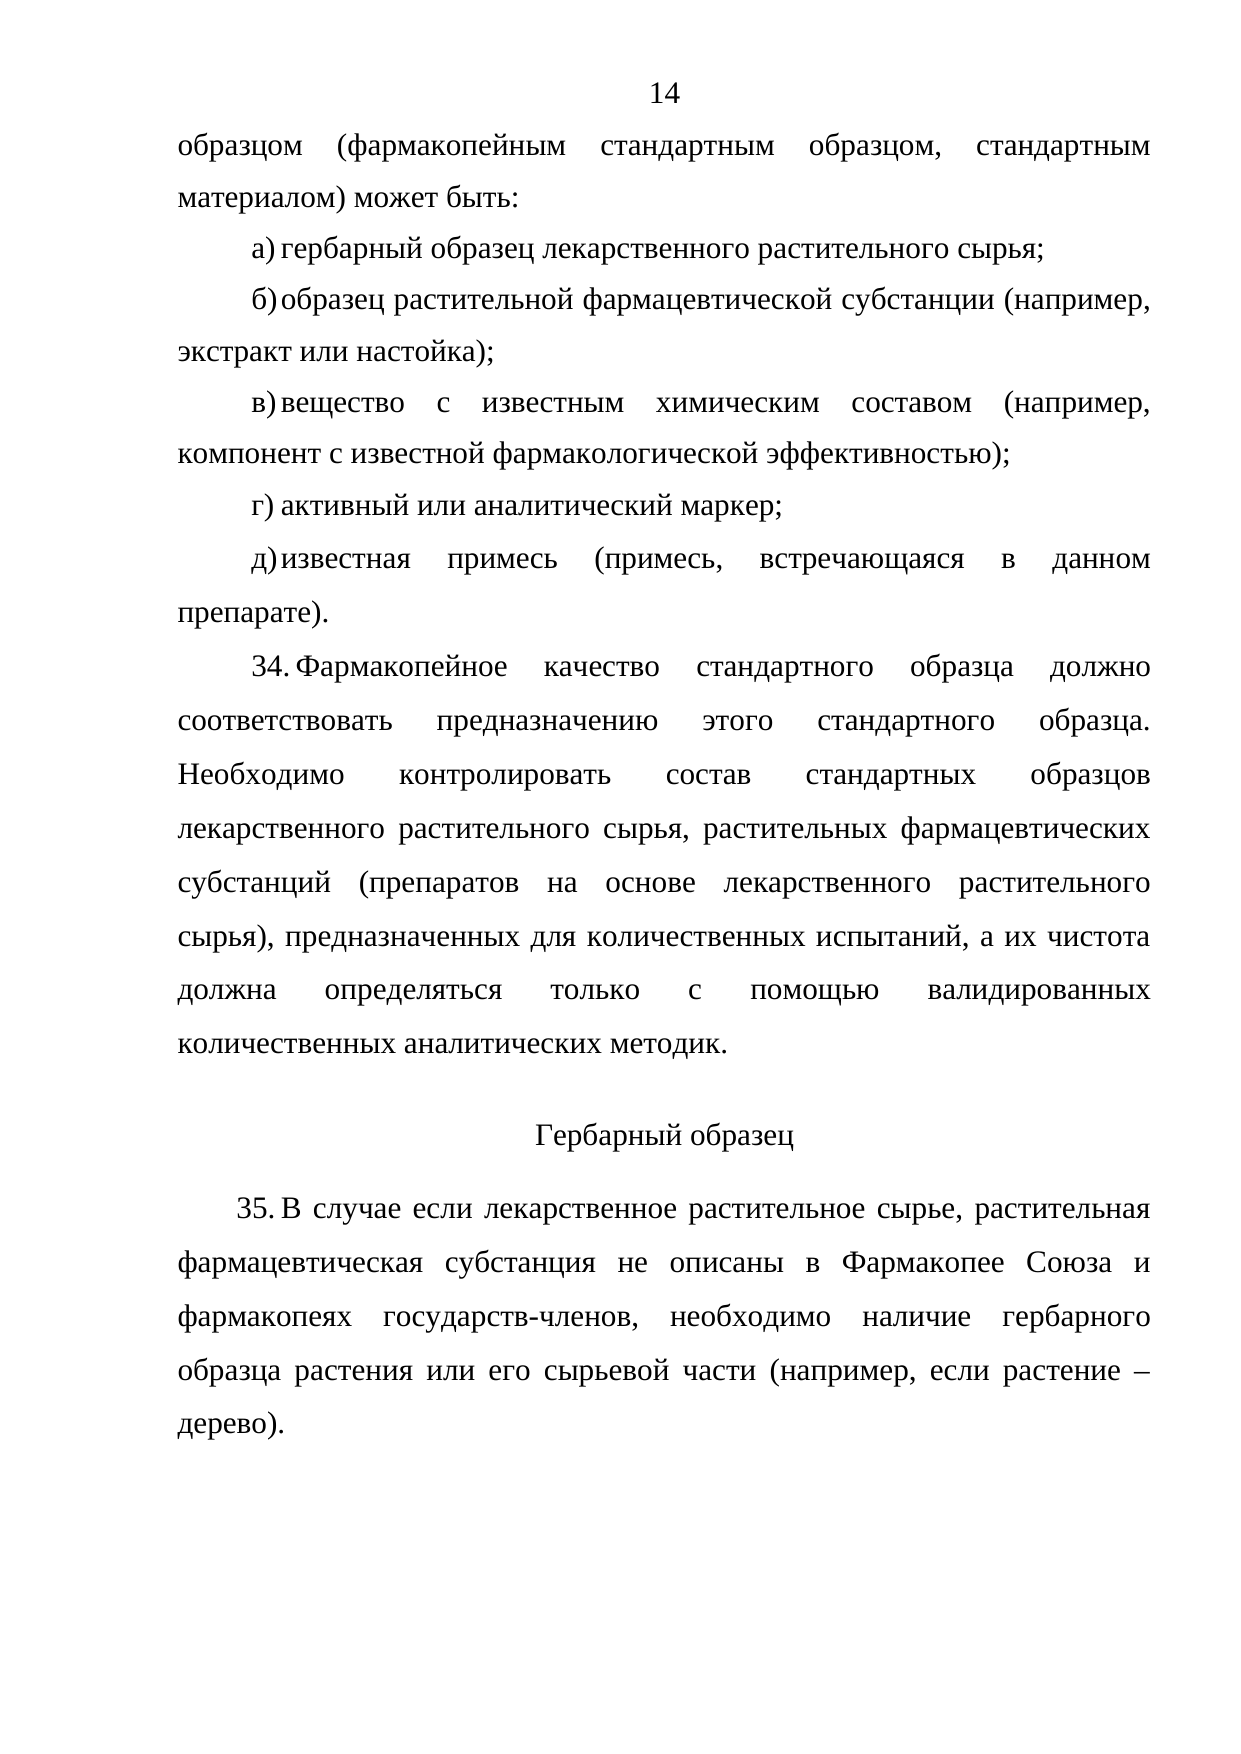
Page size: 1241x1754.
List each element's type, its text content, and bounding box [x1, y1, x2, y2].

list вещество с известным химическим составом (например, компонент с известной фармакологической эффективностью); [177, 383, 1152, 471]
list образец растительной фармацевтической субстанции (например, экстракт или настойка); [177, 281, 1152, 368]
list известная примесь (примесь, встречающаяся в данном препарате). [177, 540, 1152, 629]
list гербарный образец лекарственного растительного сырья; [177, 229, 1152, 265]
list активный или аналитический маркер; [177, 486, 1152, 522]
list В случае если лекарственное растительное сырье, растительная фармацевтическая субстанция не описаны в Фармакопее Союза и фармакопеях государств-членов, необходимо наличие гербарного образца растения или его сырьевой части (например, если растение – дерево). [177, 1189, 1152, 1441]
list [177, 126, 1152, 214]
list Фармакопейное качество стандартного образца должно соответствовать предназначению этого стандартного образца. Необходимо контролировать состав стандартных образцов лекарственного растительного сырья, растительных фармацевтических субстанций (препаратов на основе лекарственного растительного сырья), предназначенных для количественных испытаний, а их чистота должна определяться только с помощью валидированных количественных аналитических методик. [177, 647, 1152, 1060]
text Гербарный образец [177, 1116, 1152, 1152]
